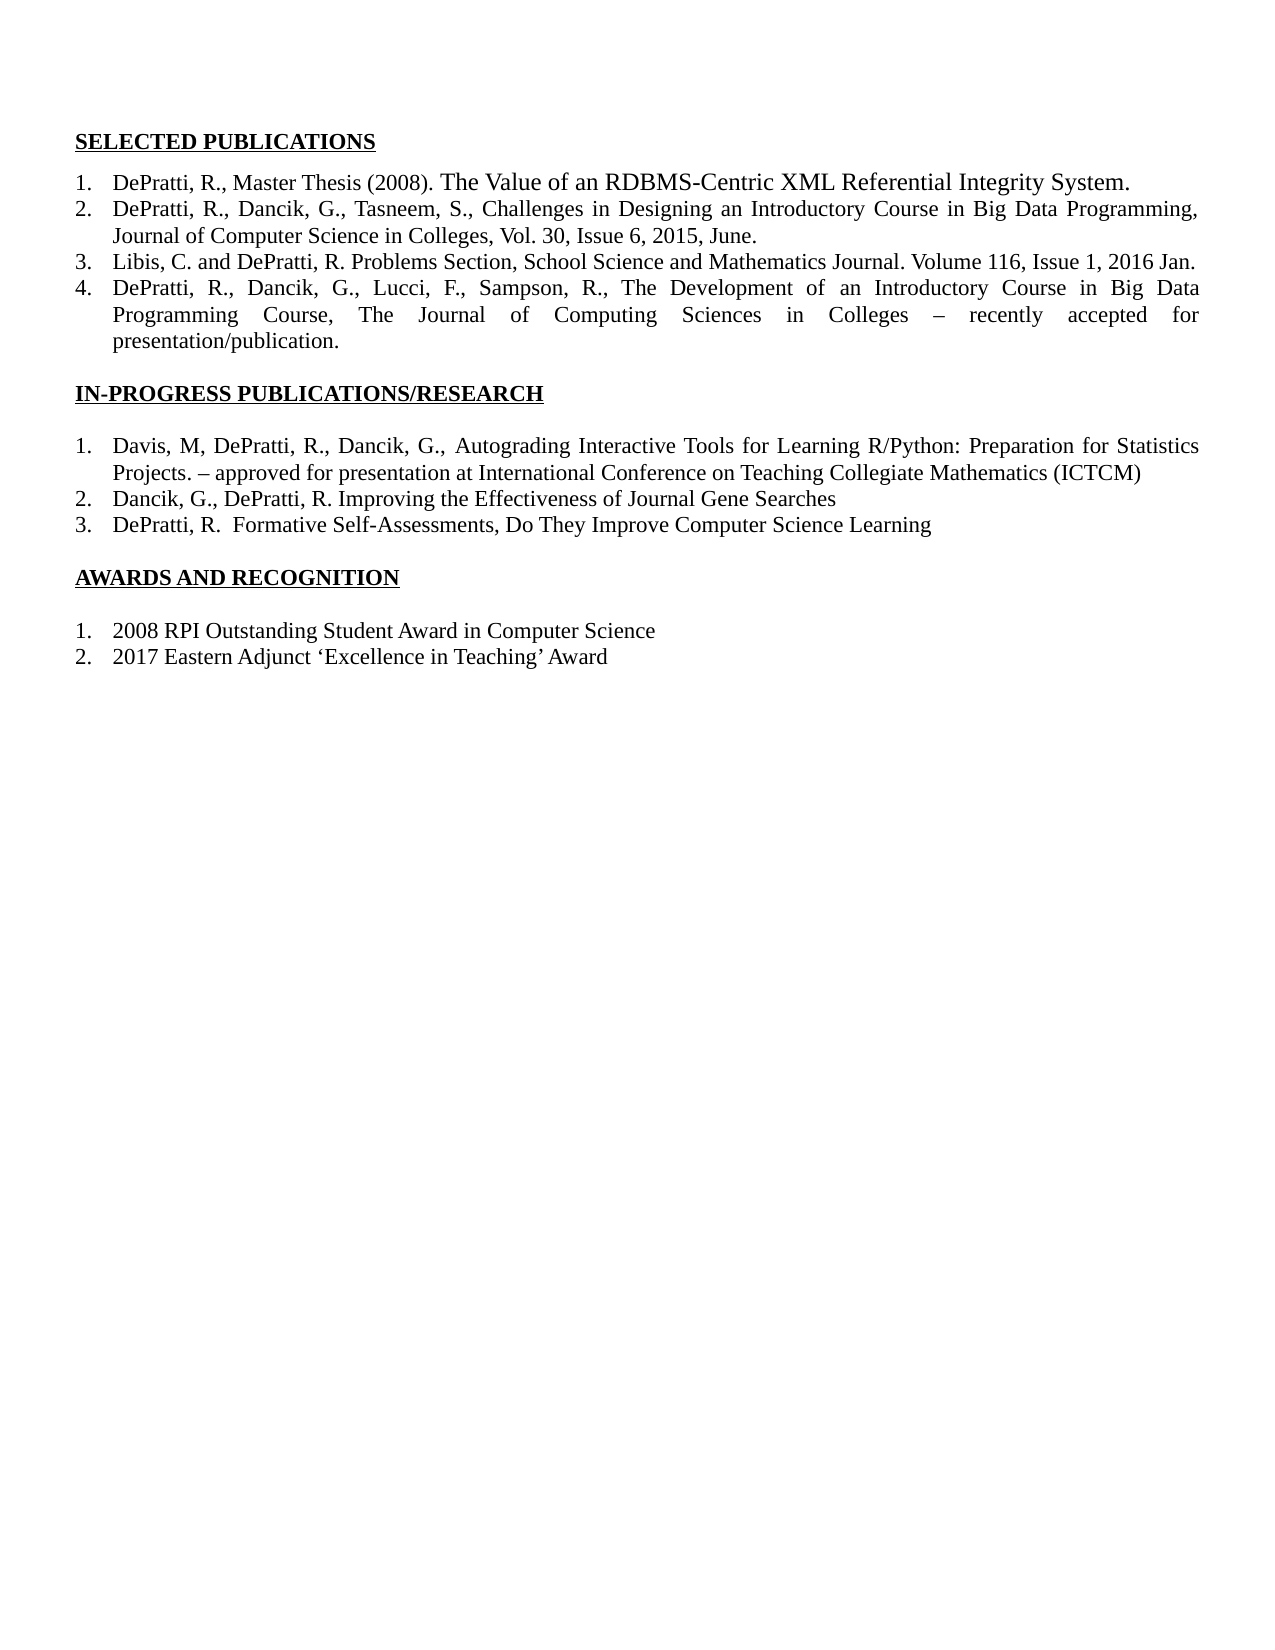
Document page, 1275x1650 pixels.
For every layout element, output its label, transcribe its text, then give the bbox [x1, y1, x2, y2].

list DePratti, R. Formative Self-Assessments, Do They Improve Computer Science Learning [75, 512, 1200, 538]
list 2017 Eastern Adjunct ‘Excellence in Teaching’ Award [75, 643, 1200, 670]
list Davis, M, DePratti, R., Dancik, G., Autograding Interactive Tools for Learning R/Python: Preparation for Statistics Projects. – approved for presentation at International Conference on Teaching Collegiate Mathematics (ICTCM) [75, 432, 1200, 485]
list DePratti, R., Master Thesis (2008). The Value of an RDBMS-Centric XML Referential Integrity System. [75, 167, 1200, 195]
list DePratti, R., Dancik, G., Lucci, F., Sampson, R., The Development of an Introductory Course in Big Data Programming Course, The Journal of Computing Sciences in Colleges – recently accepted for presentation/publication. [75, 274, 1200, 353]
list Libis, C. and DePratti, R. Problems Section, School Science and Mathematics Journal. Volume 116, Issue 1, 2016 Jan. [75, 248, 1200, 274]
text IN-PROGRESS PUBLICATIONS/RESEARCH [75, 380, 1200, 406]
text SELECTED PUBLICATIONS [75, 128, 1200, 154]
list DePratti, R., Dancik, G., Tasneem, S., Challenges in Designing an Introductory Course in Big Data Programming, Journal of Computer Science in Colleges, Vol. 30, Issue 6, 2015, June. [75, 195, 1200, 248]
list Dancik, G., DePratti, R. Improving the Effectiveness of Journal Gene Searches [75, 485, 1200, 512]
list 2008 RPI Outstanding Student Award in Computer Science [75, 617, 1200, 643]
text AWARDS AND RECOGNITION [75, 564, 1200, 591]
